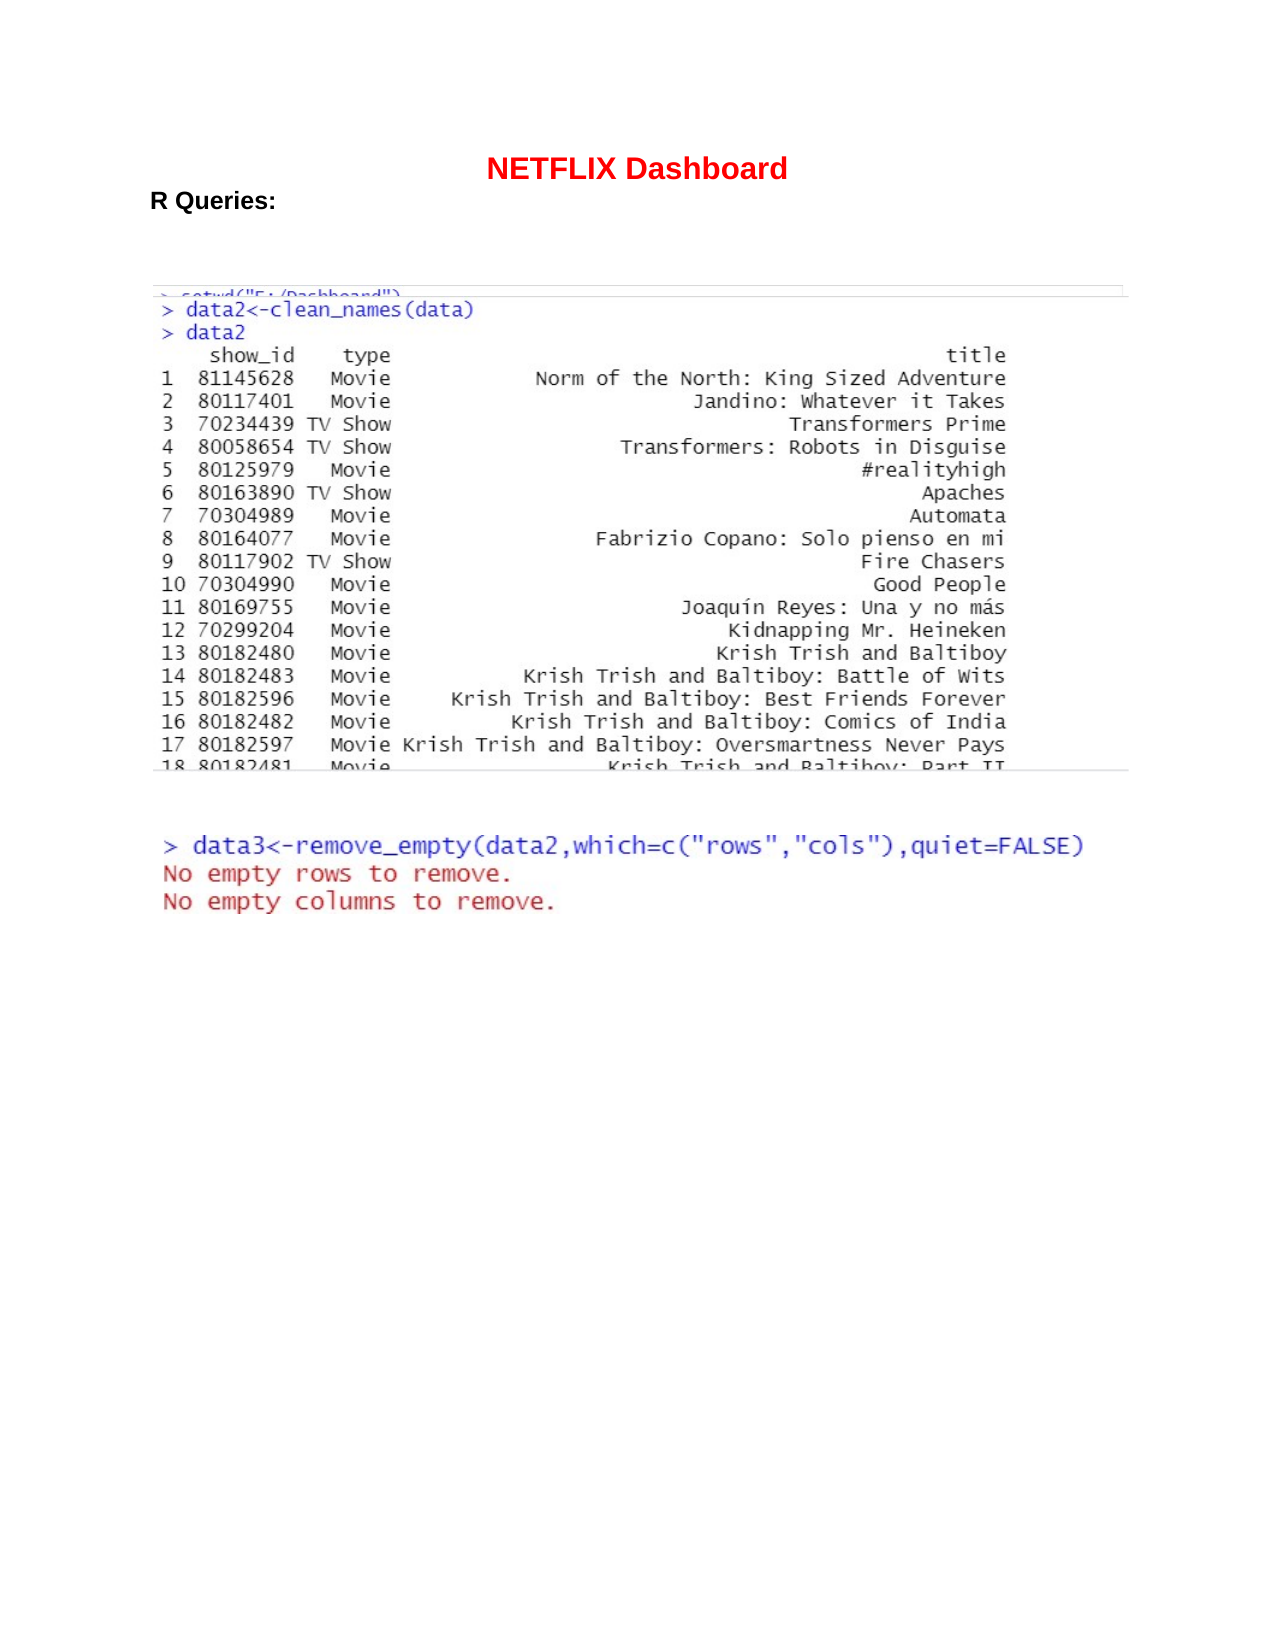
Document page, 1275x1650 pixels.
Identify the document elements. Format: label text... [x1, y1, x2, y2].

title NETFLIX Dashboard [484, 150, 791, 186]
picture [153, 285, 1129, 772]
picture [163, 835, 1083, 914]
text R Queries: [150, 186, 348, 215]
